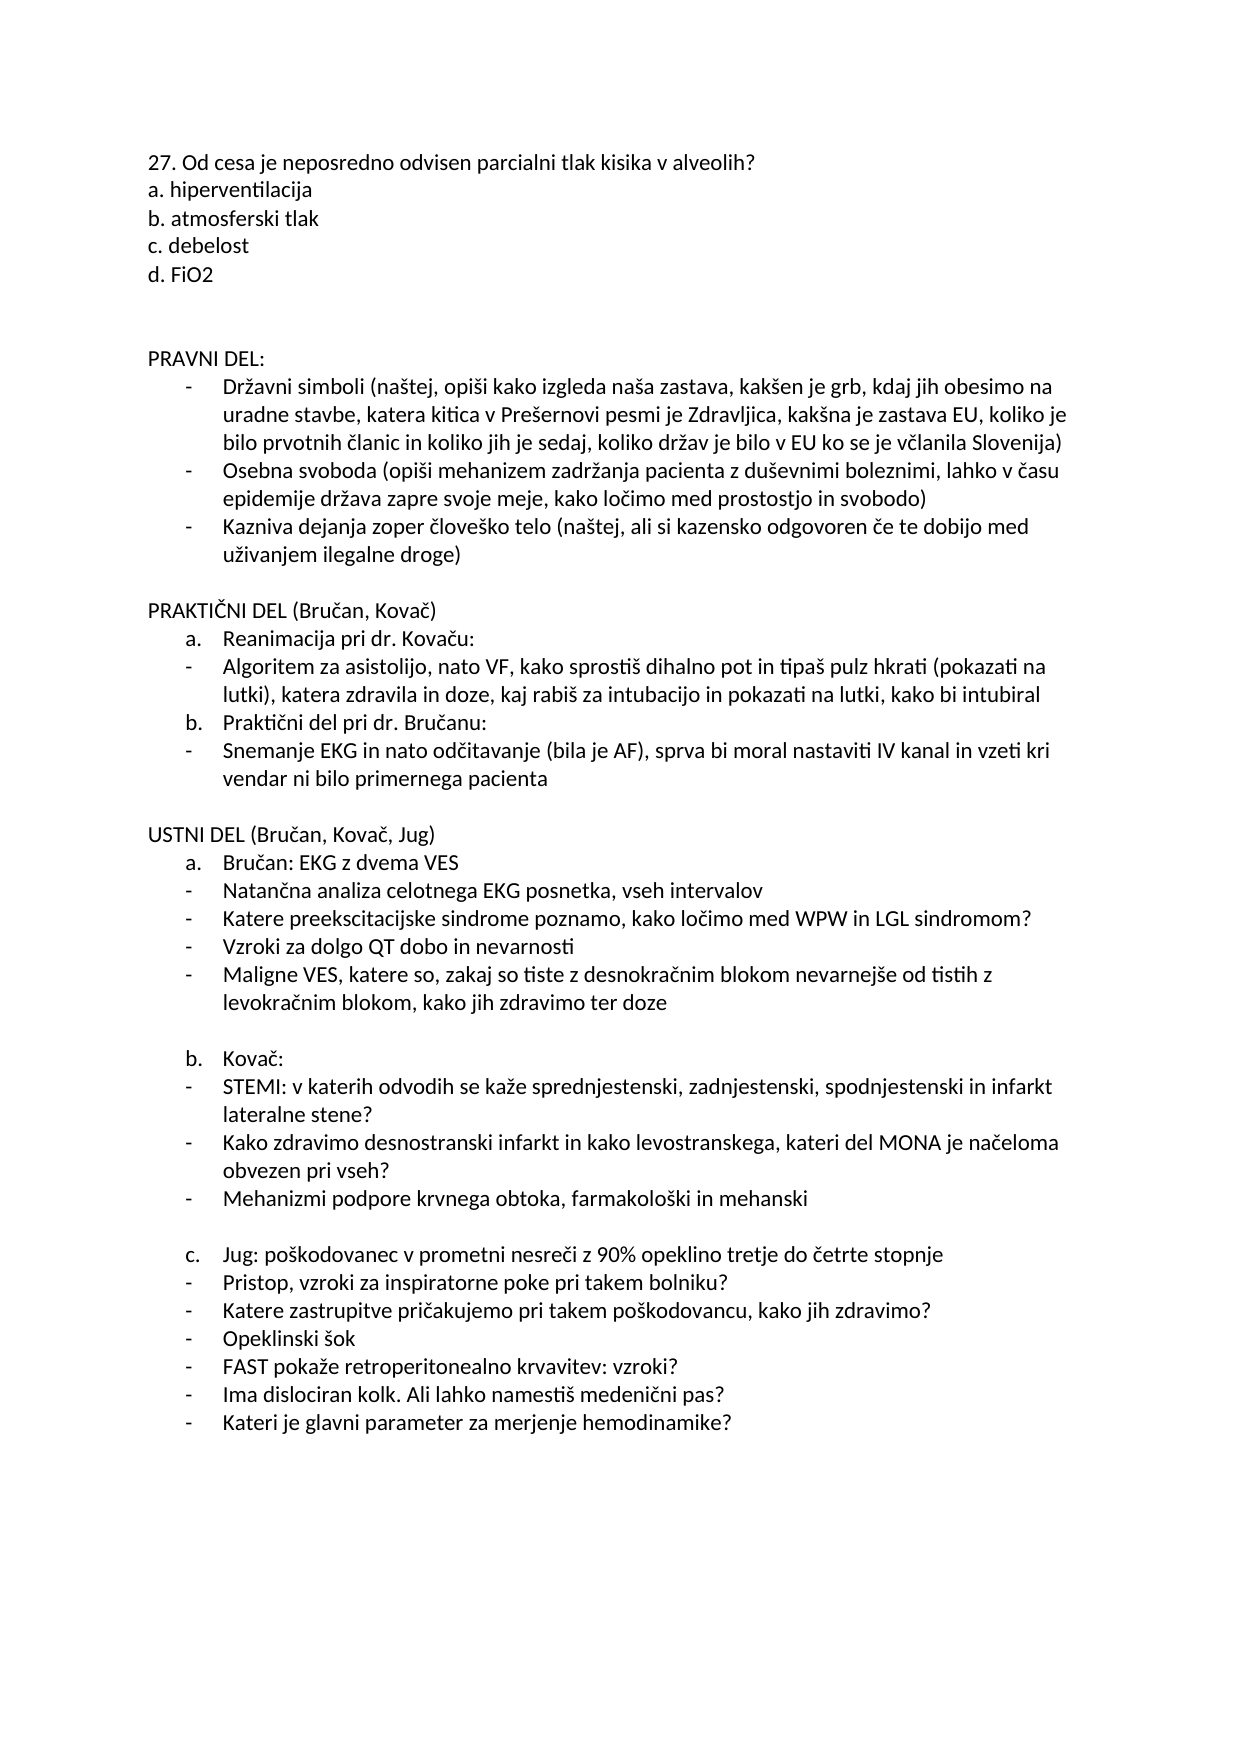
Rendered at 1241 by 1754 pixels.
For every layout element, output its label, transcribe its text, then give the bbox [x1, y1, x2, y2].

list Katere preekscitacijske sindrome poznamo, kako ločimo med WPW in LGL sindromom? [185, 904, 1093, 932]
list Kovač: [185, 1044, 1093, 1072]
list Reanimacija pri dr. Kovaču: [185, 624, 1093, 652]
text PRAVNI DEL: [148, 344, 1093, 372]
text USTNI DEL (Bručan, Kovač, Jug) [148, 820, 1093, 848]
list Praktični del pri dr. Bručanu: [185, 708, 1093, 736]
list Natančna analiza celotnega EKG posnetka, vseh intervalov [185, 876, 1093, 904]
list Snemanje EKG in nato odčitavanje (bila je AF), sprva bi moral nastaviti IV kanal in vzeti kri vendar ni bilo primernega pacienta [185, 736, 1093, 792]
list Kako zdravimo desnostranski infarkt in kako levostranskega, kateri del MONA je načeloma obvezen pri vseh? [185, 1128, 1093, 1184]
list Katere zastrupitve pričakujemo pri takem poškodovancu, kako jih zdravimo? [185, 1296, 1093, 1324]
list Pristop, vzroki za inspiratorne poke pri takem bolniku? [185, 1268, 1093, 1296]
list Kazniva dejanja zoper človeško telo (naštej, ali si kazensko odgovoren če te dobijo med uživanjem ilegalne droge) [185, 512, 1093, 568]
list Vzroki za dolgo QT dobo in nevarnosti [185, 932, 1093, 960]
list Kateri je glavni parameter za merjenje hemodinamike? [185, 1408, 1093, 1437]
list STEMI: v katerih odvodih se kaže sprednjestenski, zadnjestenski, spodnjestenski in infarkt lateralne stene? [185, 1072, 1093, 1128]
list Algoritem za asistolijo, nato VF, kako sprostiš dihalno pot in tipaš pulz hkrati (pokazati na lutki), katera zdravila in doze, kaj rabiš za intubacijo in pokazati na lutki, kako bi intubiral [185, 652, 1093, 708]
text PRAKTIČNI DEL (Bručan, Kovač) [148, 596, 1093, 624]
list Bručan: EKG z dvema VES [185, 848, 1093, 876]
text a. hiperventilacija [148, 176, 1093, 204]
list Opeklinski šok [185, 1324, 1093, 1352]
list Mehanizmi podpore krvnega obtoka, farmakološki in mehanski [185, 1184, 1093, 1212]
list Jug: poškodovanec v prometni nesreči z 90% opeklino tretje do četrte stopnje [185, 1240, 1093, 1268]
text 27. Od cesa je neposredno odvisen parcialni tlak kisika v alveolih? [148, 148, 1093, 176]
text c. debelost [148, 232, 1093, 260]
list Maligne VES, katere so, zakaj so tiste z desnokračnim blokom nevarnejše od tistih z levokračnim blokom, kako jih zdravimo ter doze [185, 960, 1093, 1016]
list Državni simboli (naštej, opiši kako izgleda naša zastava, kakšen je grb, kdaj jih obesimo na uradne stavbe, katera kitica v Prešernovi pesmi je Zdravljica, kakšna je zastava EU, koliko je bilo prvotnih članic in koliko jih je sedaj, koliko držav je bilo v EU ko se je včlanila Slovenija) [185, 372, 1093, 456]
text d. FiO2 [148, 260, 1093, 288]
list FAST pokaže retroperitonealno krvavitev: vzroki? [185, 1352, 1093, 1381]
text b. atmosferski tlak [148, 204, 1093, 232]
list Ima dislociran kolk. Ali lahko namestiš medenični pas? [185, 1381, 1093, 1408]
list Osebna svoboda (opiši mehanizem zadržanja pacienta z duševnimi boleznimi, lahko v času epidemije država zapre svoje meje, kako ločimo med prostostjo in svobodo) [185, 456, 1093, 512]
